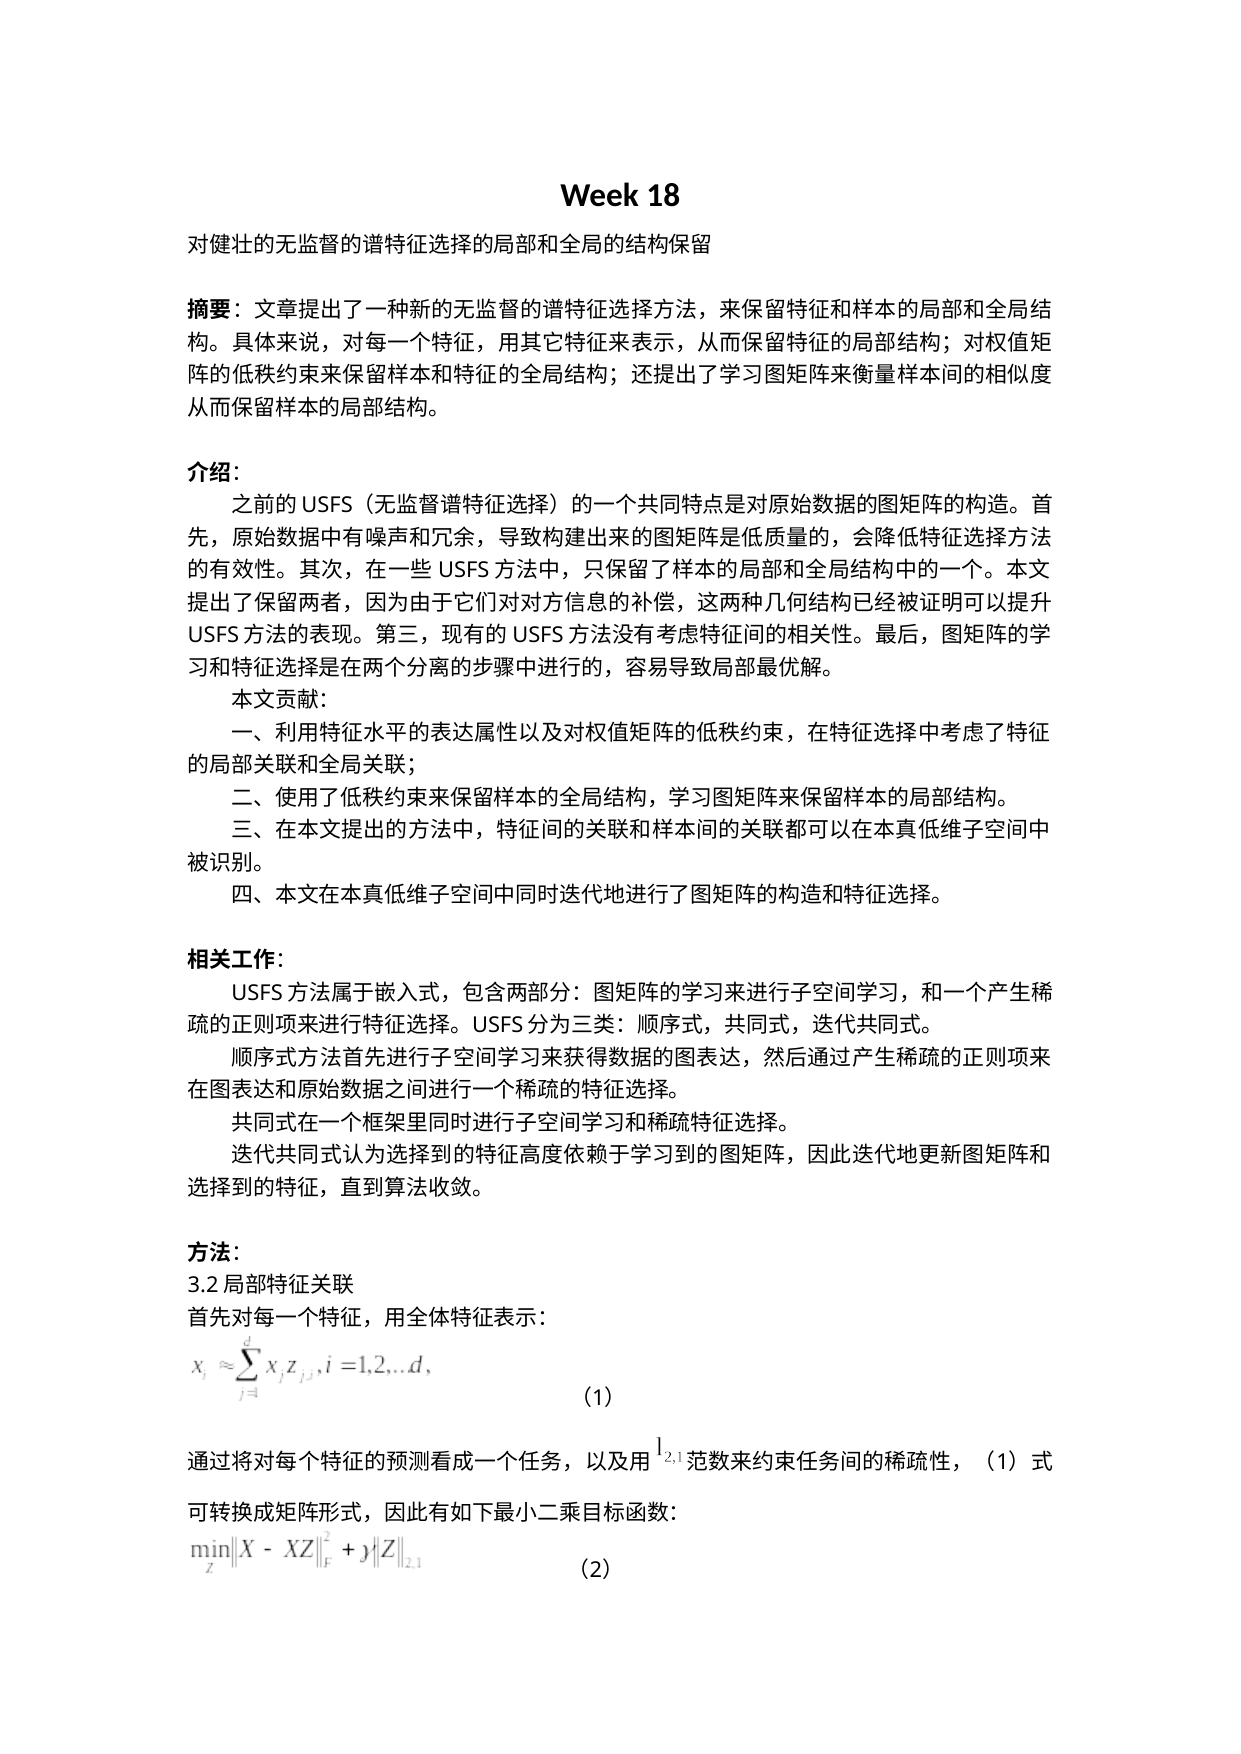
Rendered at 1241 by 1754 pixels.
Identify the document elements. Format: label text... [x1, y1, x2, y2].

text 本文贡献： [187, 682, 1053, 714]
list 利用特征水平的表达属性以及对权值矩阵的低秩约束，在特征选择中考虑了特征的局部关联和全局关联； [187, 714, 1053, 779]
list 在本文提出的方法中，特征间的关联和样本间的关联都可以在本真低维子空间中被识别。 [187, 812, 1053, 877]
list （2） [187, 1527, 1053, 1592]
list 3.2局部特征关联 [187, 1267, 1053, 1299]
text 之前的USFS（无监督谱特征选择）的一个共同特点是对原始数据的图矩阵的构造。首先，原始数据中有噪声和冗余，导致构建出来的图矩阵是低质量的，会降低特征选择方法的有效性。其次，在一些USFS方法中，只保留了样本的局部和全局结构中的一个。本文提出了保留两者，因为由于它们对对方信息的补偿，这两种几何结构已经被证明可以提升USFS方法的表现。第三，现有的USFS方法没有考虑特征间的相关性。最后，图矩阵的学习和特征选择是在两个分离的步骤中进行的，容易导致局部最优解。 [187, 487, 1053, 682]
list 本文在本真低维子空间中同时迭代地进行了图矩阵的构造和特征选择。 [187, 877, 1053, 909]
list 方法： [187, 1234, 1053, 1267]
text 介绍： [187, 454, 1053, 487]
list 通过将对每个特征的预测看成一个任务，以及用范数来约束任务间的稀疏性，（1）式可转换成矩阵形式，因此有如下最小二乘目标函数： [187, 1429, 1053, 1527]
list （1） [187, 1332, 1053, 1429]
list USFS方法属于嵌入式，包含两部分：图矩阵的学习来进行子空间学习，和一个产生稀疏的正则项来进行特征选择。USFS分为三类：顺序式，共同式，迭代共同式。 [187, 974, 1053, 1039]
list 使用了低秩约束来保留样本的全局结构，学习图矩阵来保留样本的局部结构。 [187, 779, 1053, 812]
list 相关工作： [187, 942, 1053, 974]
text Week 18 [187, 162, 1053, 227]
list 共同式在一个框架里同时进行子空间学习和稀疏特征选择。 [187, 1104, 1053, 1137]
text 对健壮的无监督的谱特征选择的局部和全局的结构保留 [187, 227, 1053, 259]
text 摘要：文章提出了一种新的无监督的谱特征选择方法，来保留特征和样本的局部和全局结构。具体来说，对每一个特征，用其它特征来表示，从而保留特征的局部结构；对权值矩阵的低秩约束来保留样本和特征的全局结构；还提出了学习图矩阵来衡量样本间的相似度，从而保留样本的局部结构。 [187, 292, 1053, 422]
list 顺序式方法首先进行子空间学习来获得数据的图表达，然后通过产生稀疏的正则项来在图表达和原始数据之间进行一个稀疏的特征选择。 [187, 1039, 1053, 1104]
list 迭代共同式认为选择到的特征高度依赖于学习到的图矩阵，因此迭代地更新图矩阵和选择到的特征，直到算法收敛。 [187, 1137, 1053, 1202]
list 首先对每一个特征，用全体特征表示： [187, 1299, 1053, 1332]
